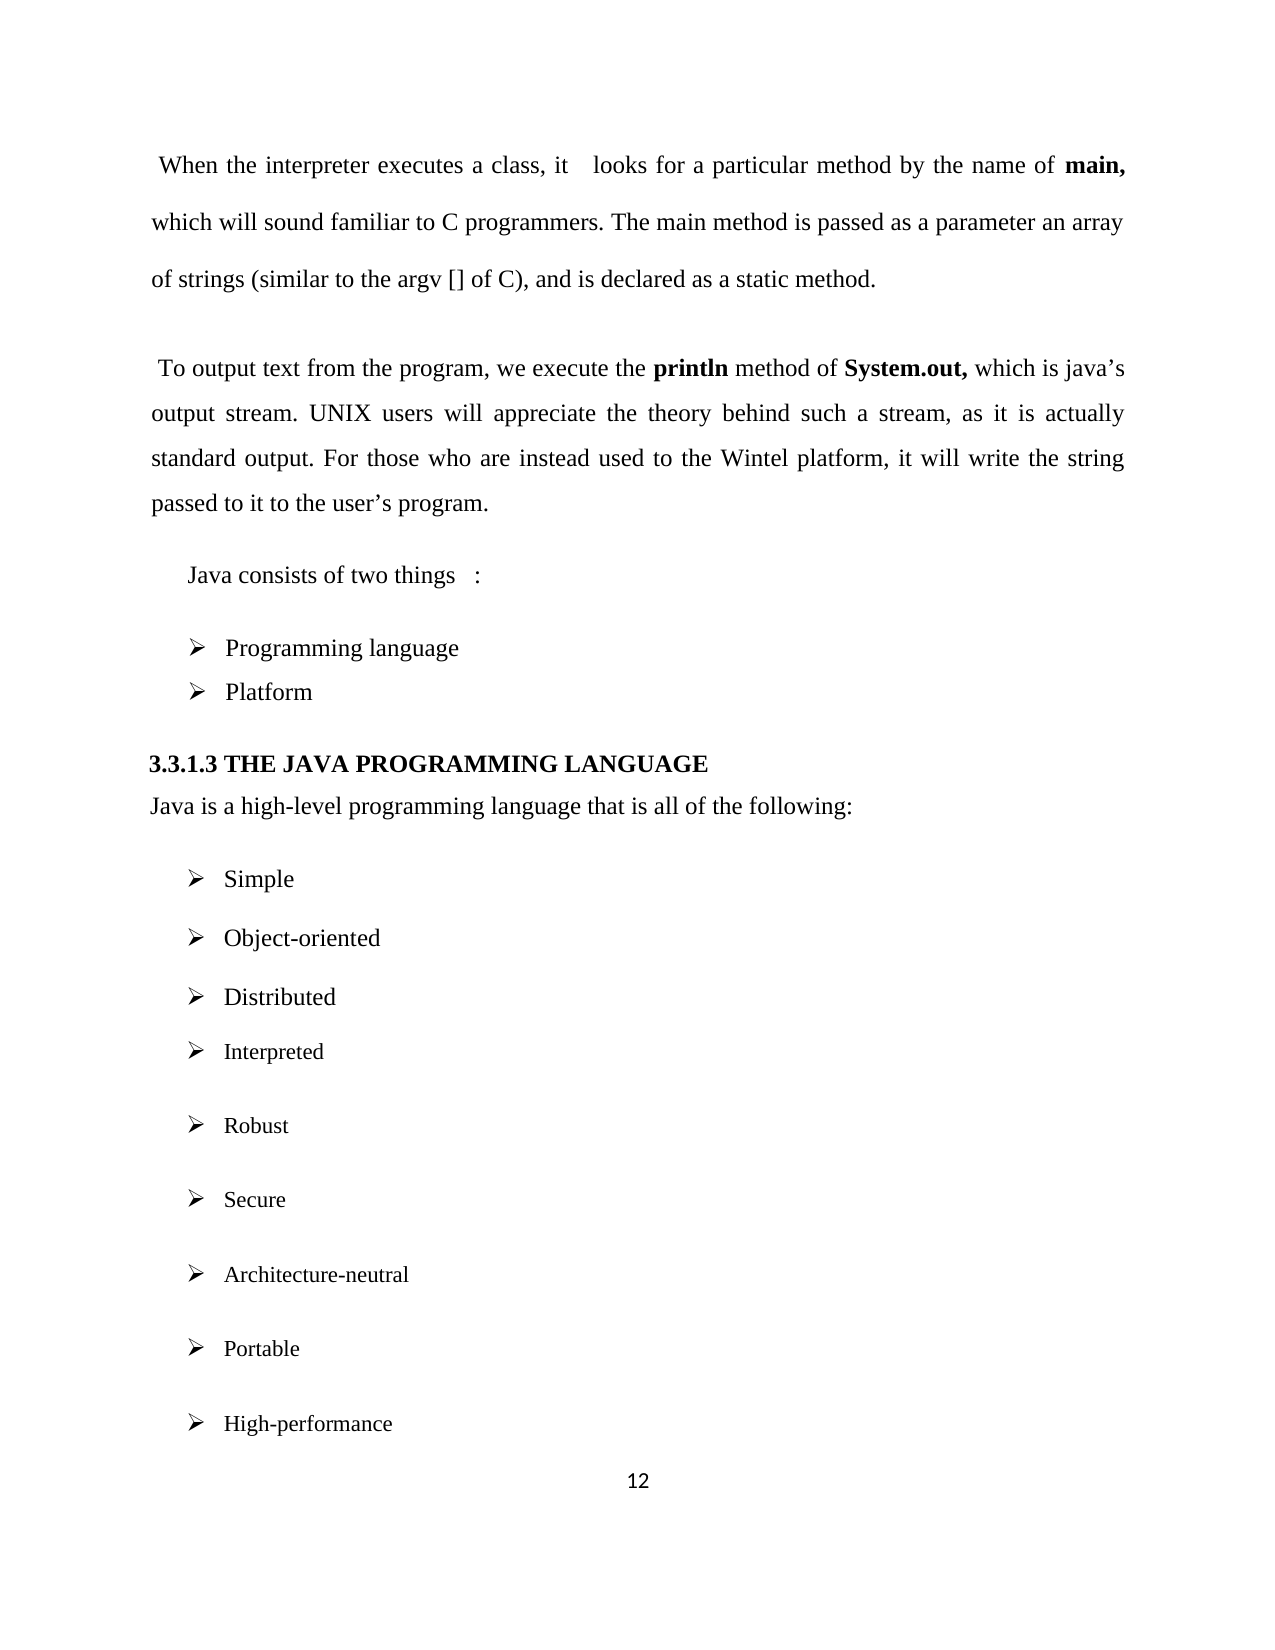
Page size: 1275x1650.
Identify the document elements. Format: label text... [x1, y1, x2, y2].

text To output text from the program, we execute the println method of System.out, which is java’s output stream. UNIX users will appreciate the theory behind such a stream, as it is actually standard output. For those who are instead used to the Wintel platform, it will write the string passed to it to the user’s program. [150, 353, 1125, 517]
text Java is a high-level programming language that is all of the following: [150, 791, 1125, 820]
list Robust [186, 1112, 1136, 1139]
list Platform [187, 677, 1125, 706]
list Distributed [186, 982, 1136, 1011]
text Java consists of two things : [187, 561, 1125, 589]
list Programming language [187, 633, 1125, 662]
list Object-oriented [186, 923, 1136, 952]
list Portable [186, 1335, 1136, 1362]
list Interpreted [186, 1038, 1136, 1064]
list High-performance [186, 1410, 1136, 1436]
list Simple [186, 864, 1136, 893]
list Secure [186, 1187, 1136, 1213]
list Architecture-neutral [186, 1261, 1136, 1288]
subtitle 3.3.1.3 THE JAVA PROGRAMMING LANGUAGE [148, 749, 1136, 778]
text When the interpreter executes a class, it looks for a particular method by the name of main, which will sound familiar to C programmers. The main method is passed as a parameter an array of strings (similar to the argv [] of C), and is declared as a static method. [150, 150, 1125, 292]
